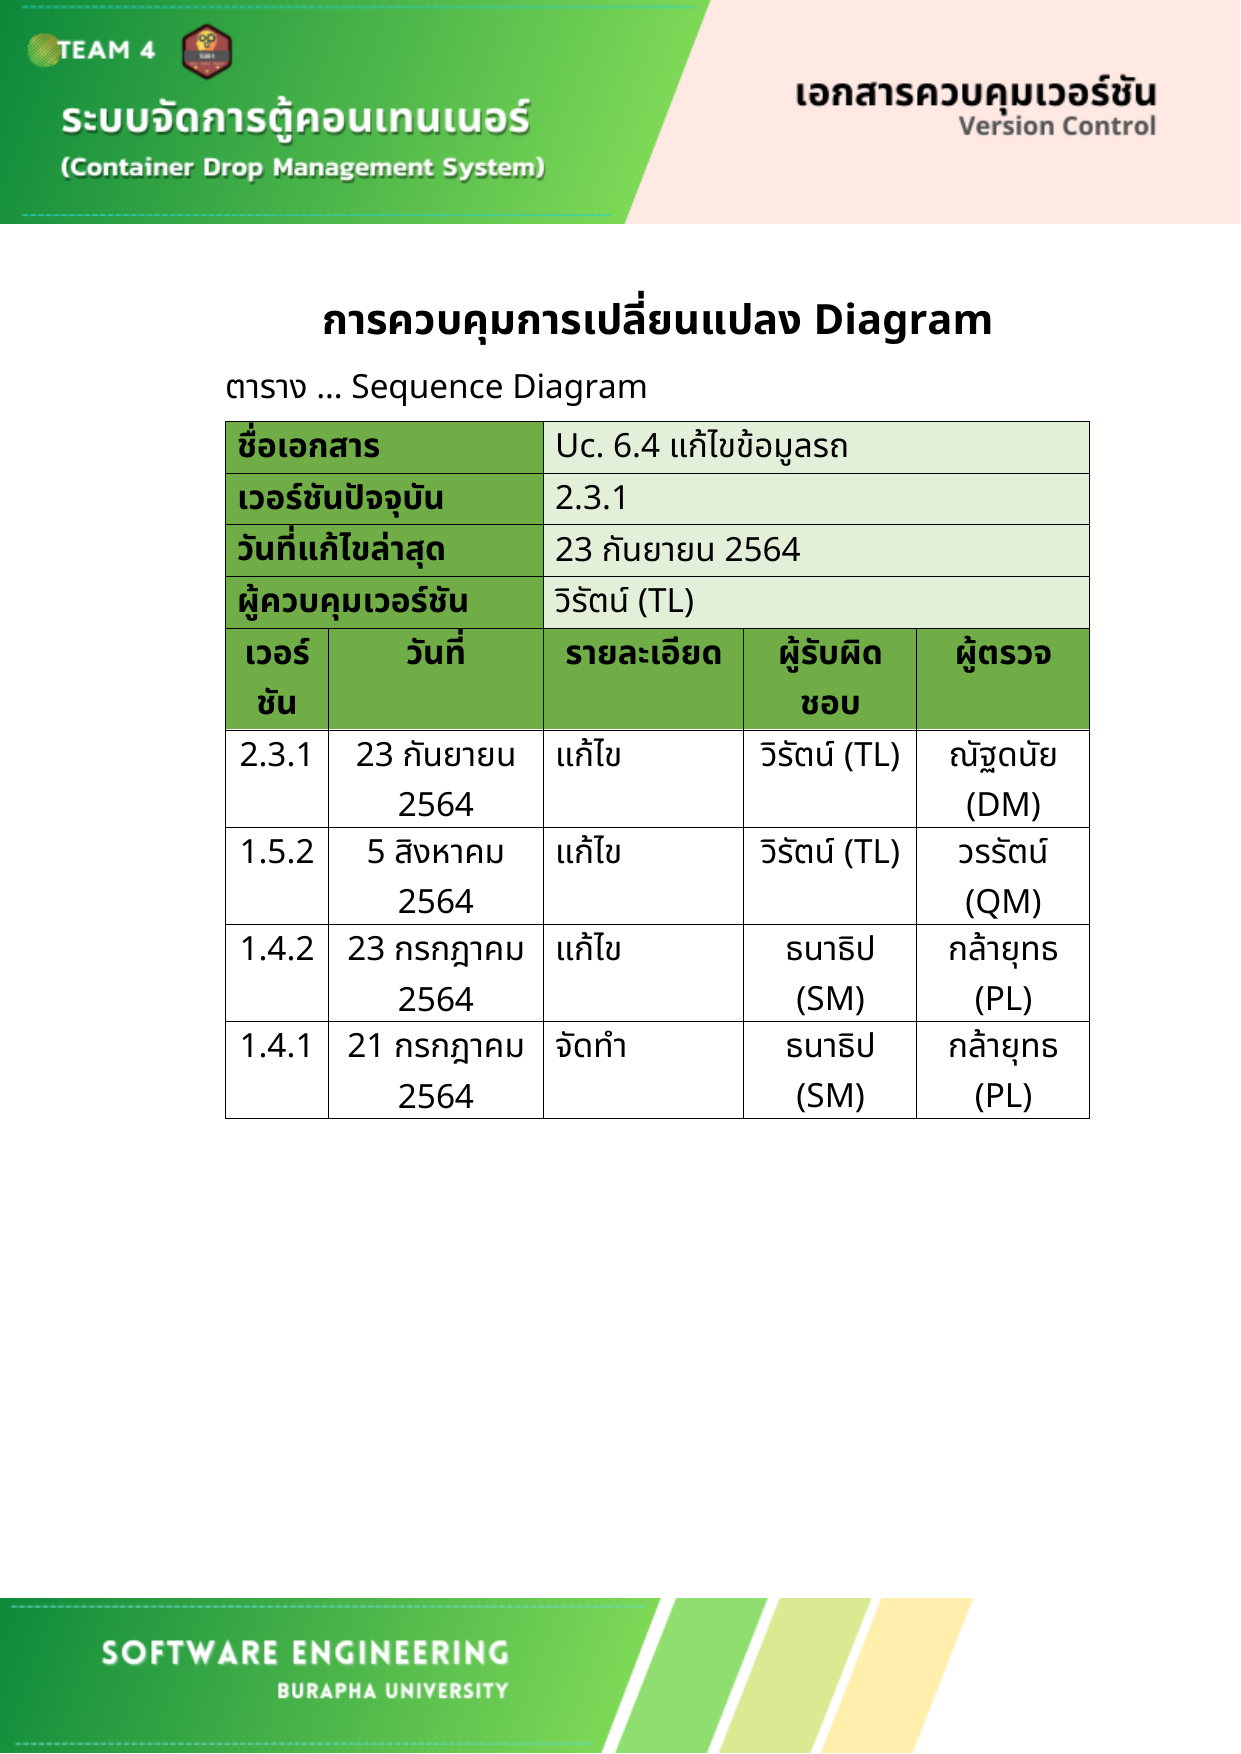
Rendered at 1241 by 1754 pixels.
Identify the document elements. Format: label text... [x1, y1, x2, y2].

table_cell ผู้ควบคุมเวอร์ชัน [226, 577, 543, 628]
table_cell รายละเอียด [544, 629, 743, 729]
table_cell แก้ไข [544, 828, 743, 924]
table_cell จัดทำ [544, 1022, 743, 1118]
table_cell วันที่ [329, 629, 543, 729]
table_cell วิรัตน์ (TL) [544, 577, 1089, 628]
table_cell ธนาธิป (SM) [744, 925, 916, 1021]
table_cell วิรัตน์ (TL) [744, 731, 916, 827]
table_cell 1.5.2 [226, 828, 328, 924]
table_cell ผู้ตรวจ [917, 629, 1089, 729]
table_cell 21 กรกฎาคม 2564 [329, 1022, 543, 1118]
table_cell 5 สิงหาคม 2564 [329, 828, 543, 924]
table_cell 1.4.1 [226, 1022, 328, 1118]
table_cell ธนาธิป (SM) [744, 1022, 916, 1118]
table_cell ผู้รับผิดชอบ [744, 629, 916, 729]
table_cell วันที่แก้ไขล่าสุด [226, 525, 543, 576]
table_cell วิรัตน์ (TL) [744, 828, 916, 924]
table_cell กล้ายุทธ (PL) [917, 925, 1089, 1021]
table_cell วรรัตน์ (QM) [917, 828, 1089, 924]
table_cell กล้ายุทธ (PL) [917, 1022, 1089, 1118]
text ตาราง … Sequence Diagram [225, 363, 1090, 414]
picture [0, 0, 1240, 224]
table_cell 23 กรกฎาคม 2564 [329, 925, 543, 1021]
table_cell 2.3.1 [544, 474, 1089, 524]
table_header ชื่อเอกสาร [226, 422, 543, 473]
table_header Uc. 6.4 แก้ไขข้อมูลรถ [544, 422, 1089, 473]
table_cell ณัฐดนัย (DM) [917, 731, 1089, 827]
table_cell เวอร์ชันปัจจุบัน [226, 474, 543, 524]
table_cell 23 กันยายน 2564 [544, 525, 1089, 576]
text การควบคุมการเปลี่ยนแปลง Diagram [225, 290, 1090, 353]
picture [0, 1598, 1238, 1753]
table_cell เวอร์ชัน [226, 629, 328, 729]
table_cell 2.3.1 [226, 731, 328, 827]
table_cell 23 กันยายน 2564 [329, 731, 543, 827]
table_cell แก้ไข [544, 925, 743, 1021]
table_cell 1.4.2 [226, 925, 328, 1021]
table_cell แก้ไข [544, 731, 743, 827]
